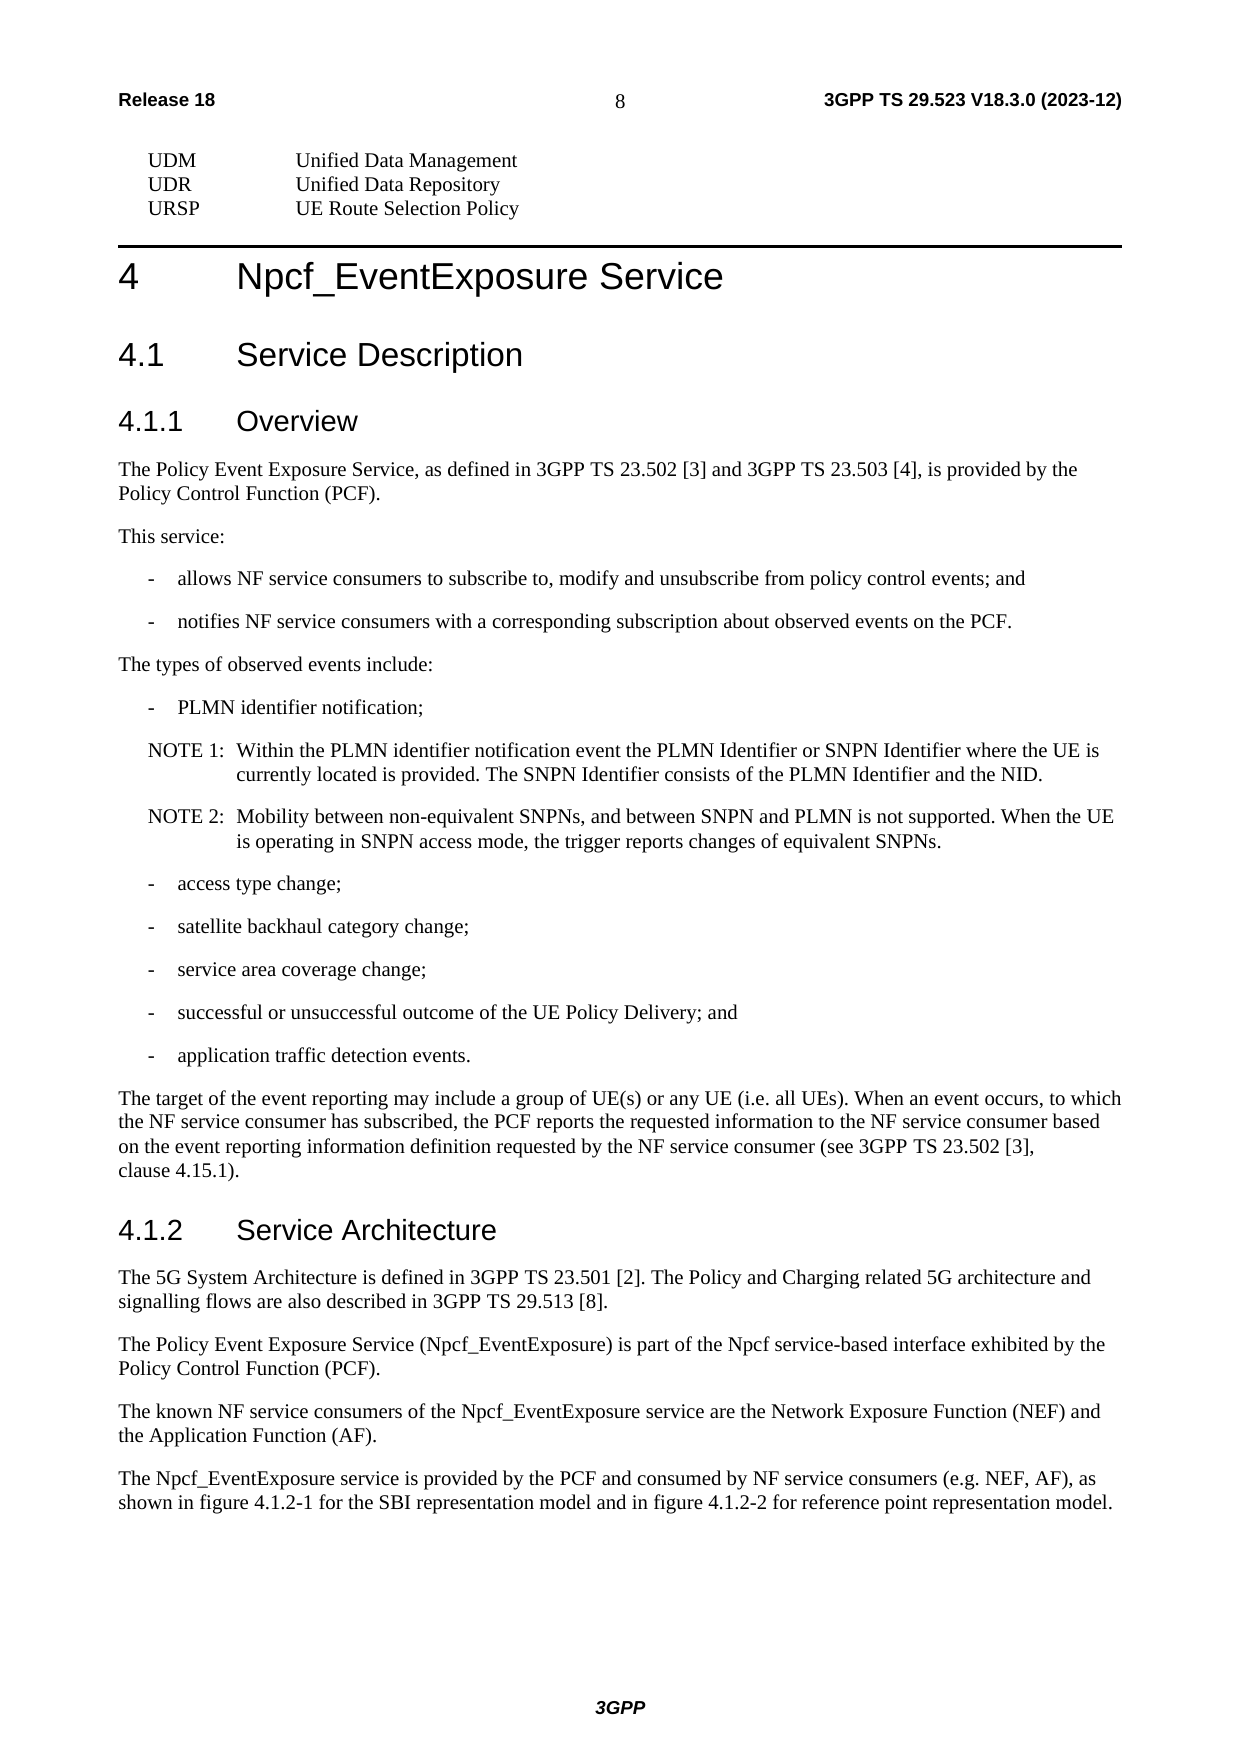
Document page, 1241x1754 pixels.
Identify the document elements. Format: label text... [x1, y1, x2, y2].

text - notifies NF service consumers with a corresponding subscription about observed events on the PCF. [148, 609, 1122, 633]
subtitle 4.1.1 Overview [118, 404, 1122, 438]
text The known NF service consumers of the Npcf_EventExposure service are the Network Exposure Function (NEF) and the Application Function (AF). [118, 1399, 1122, 1447]
text - service area coverage change; [148, 957, 1122, 981]
text The target of the event reporting may include a group of UE(s) or any UE (i.e. all UEs). When an event occurs, to which the NF service consumer has subscribed, the PCF reports the requested information to the NF service consumer based on the event reporting information definition requested by the NF service consumer (see 3GPP TS 23.502 [3], clause 4.15.1). [118, 1085, 1122, 1182]
text UDM Unified Data Management [148, 147, 1122, 172]
text URSP UE Route Selection Policy [148, 196, 1122, 220]
text NOTE 2: Mobility between non-equivalent SNPNs, and between SNPN and PLMN is not supported. When the UE is operating in SNPN access mode, the trigger reports changes of equivalent SNPNs. [148, 804, 1122, 853]
text The 5G System Architecture is defined in 3GPP TS 23.501 [2]. The Policy and Charging related 5G architecture and signalling flows are also described in 3GPP TS 29.513 [8]. [118, 1265, 1122, 1313]
text The types of observed events include: [118, 652, 1122, 676]
text The Policy Event Exposure Service (Npcf_EventExposure) is part of the Npcf service-based interface exhibited by the Policy Control Function (PCF). [118, 1332, 1122, 1380]
text - successful or unsuccessful outcome of the UE Policy Delivery; and [148, 1000, 1122, 1024]
subtitle 4.1 Service Description [118, 335, 1122, 373]
subtitle 4 Npcf_EventExposure Service [118, 248, 1122, 297]
text - PLMN identifier notification; [148, 695, 1122, 719]
text The Npcf_EventExposure service is provided by the PCF and consumed by NF service consumers (e.g. NEF, AF), as shown in figure 4.1.2-1 for the SBI representation model and in figure 4.1.2-2 for reference point representation model. [118, 1466, 1122, 1514]
text - allows NF service consumers to subscribe to, modify and unsubscribe from policy control events; and [148, 566, 1122, 590]
subtitle 4.1.2 Service Architecture [118, 1213, 1122, 1246]
text - access type change; [148, 871, 1122, 895]
text UDR Unified Data Repository [148, 172, 1122, 196]
text - satellite backhaul category change; [148, 914, 1122, 938]
text NOTE 1: Within the PLMN identifier notification event the PLMN Identifier or SNPN Identifier where the UE is currently located is provided. The SNPN Identifier consists of the PLMN Identifier and the NID. [148, 738, 1122, 786]
text The Policy Event Exposure Service, as defined in 3GPP TS 23.502 [3] and 3GPP TS 23.503 [4], is provided by the Policy Control Function (PCF). [118, 457, 1122, 505]
text - application traffic detection events. [148, 1043, 1122, 1067]
text This service: [118, 523, 1122, 548]
